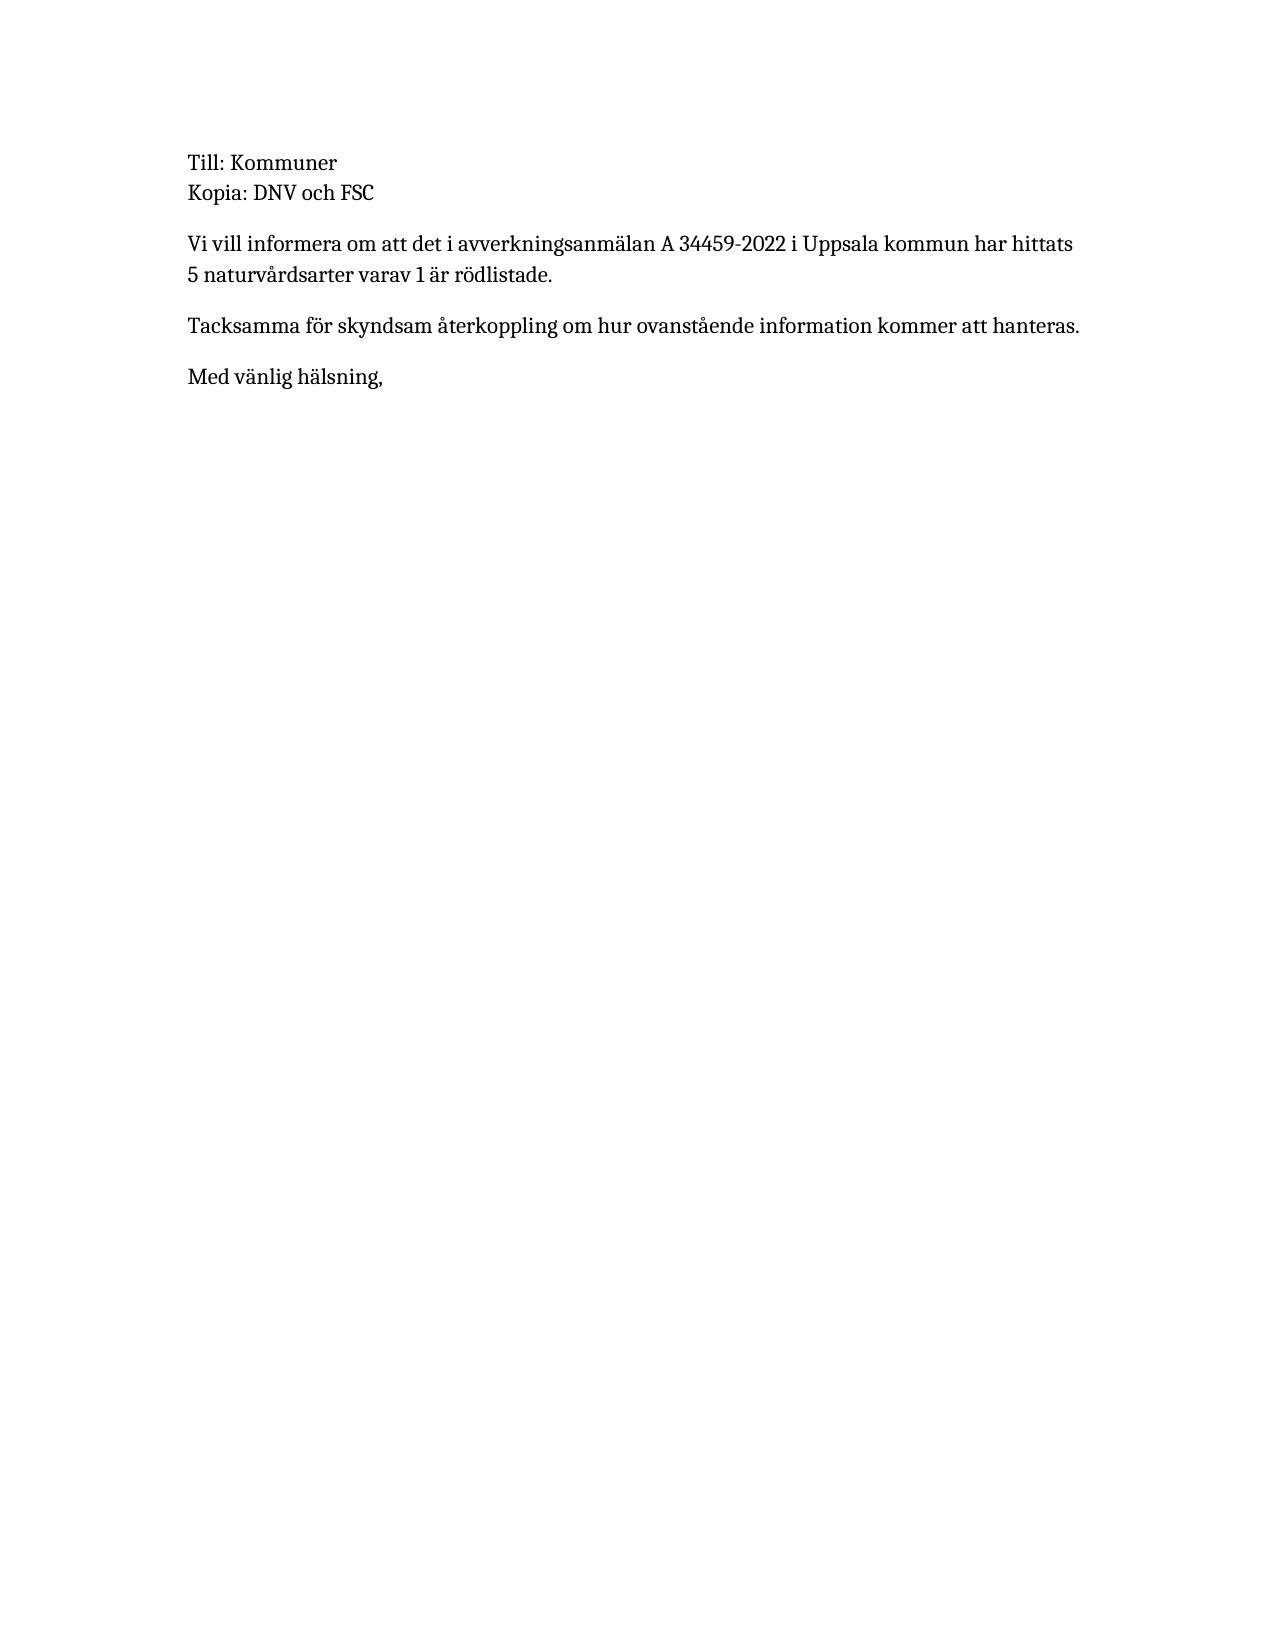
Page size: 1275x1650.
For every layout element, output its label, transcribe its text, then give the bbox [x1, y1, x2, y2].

text Vi vill informera om att det i avverkningsanmälan A 34459-2022 i Uppsala kommun har hittats 5 naturvårdsarter varav 1 är rödlistade. [187, 231, 1087, 288]
text Med vänlig hälsning, [187, 363, 1087, 420]
text Tacksamma för skyndsam återkoppling om hur ovanstående information kommer att hanteras. [187, 312, 1087, 339]
text Till: Kommuner Kopia: DNV och FSC [187, 150, 1087, 207]
